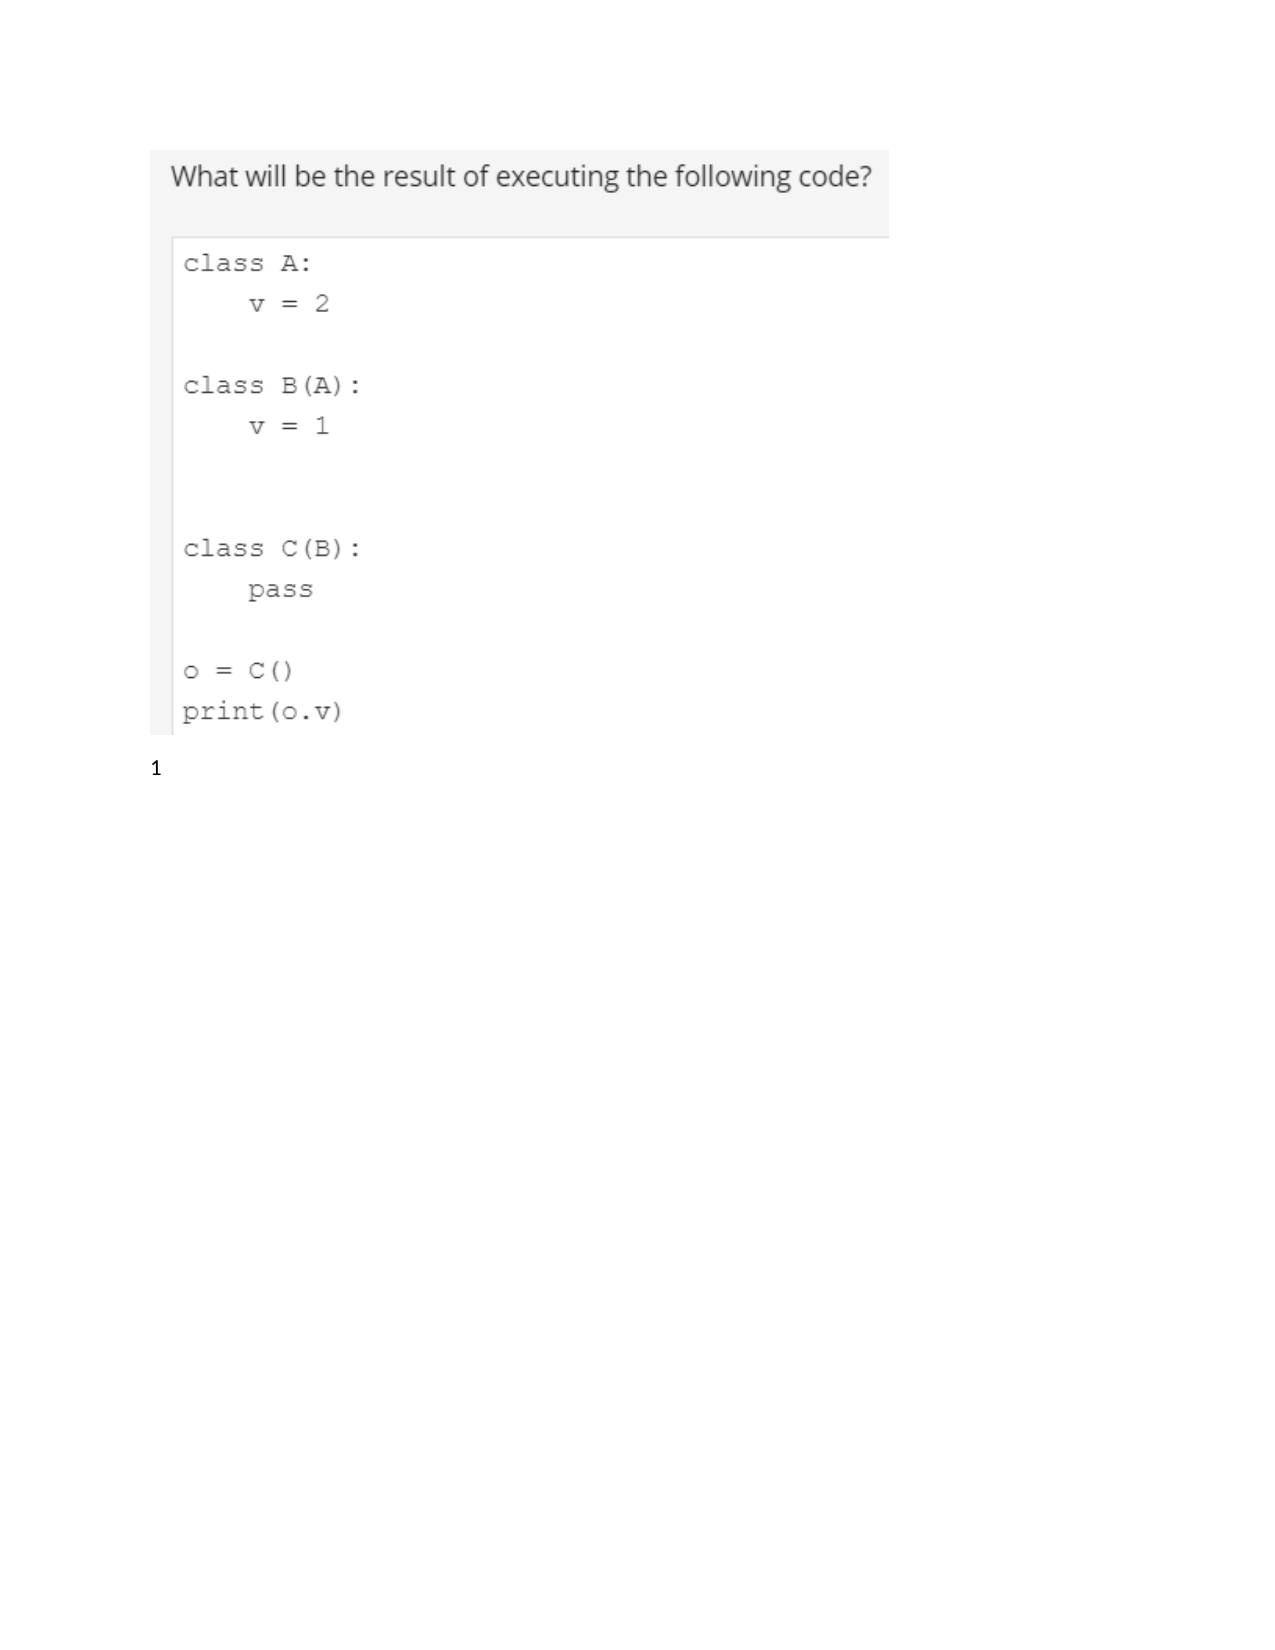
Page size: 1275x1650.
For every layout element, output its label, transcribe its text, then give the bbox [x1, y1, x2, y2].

picture [150, 150, 889, 735]
text 1 [150, 753, 1125, 781]
